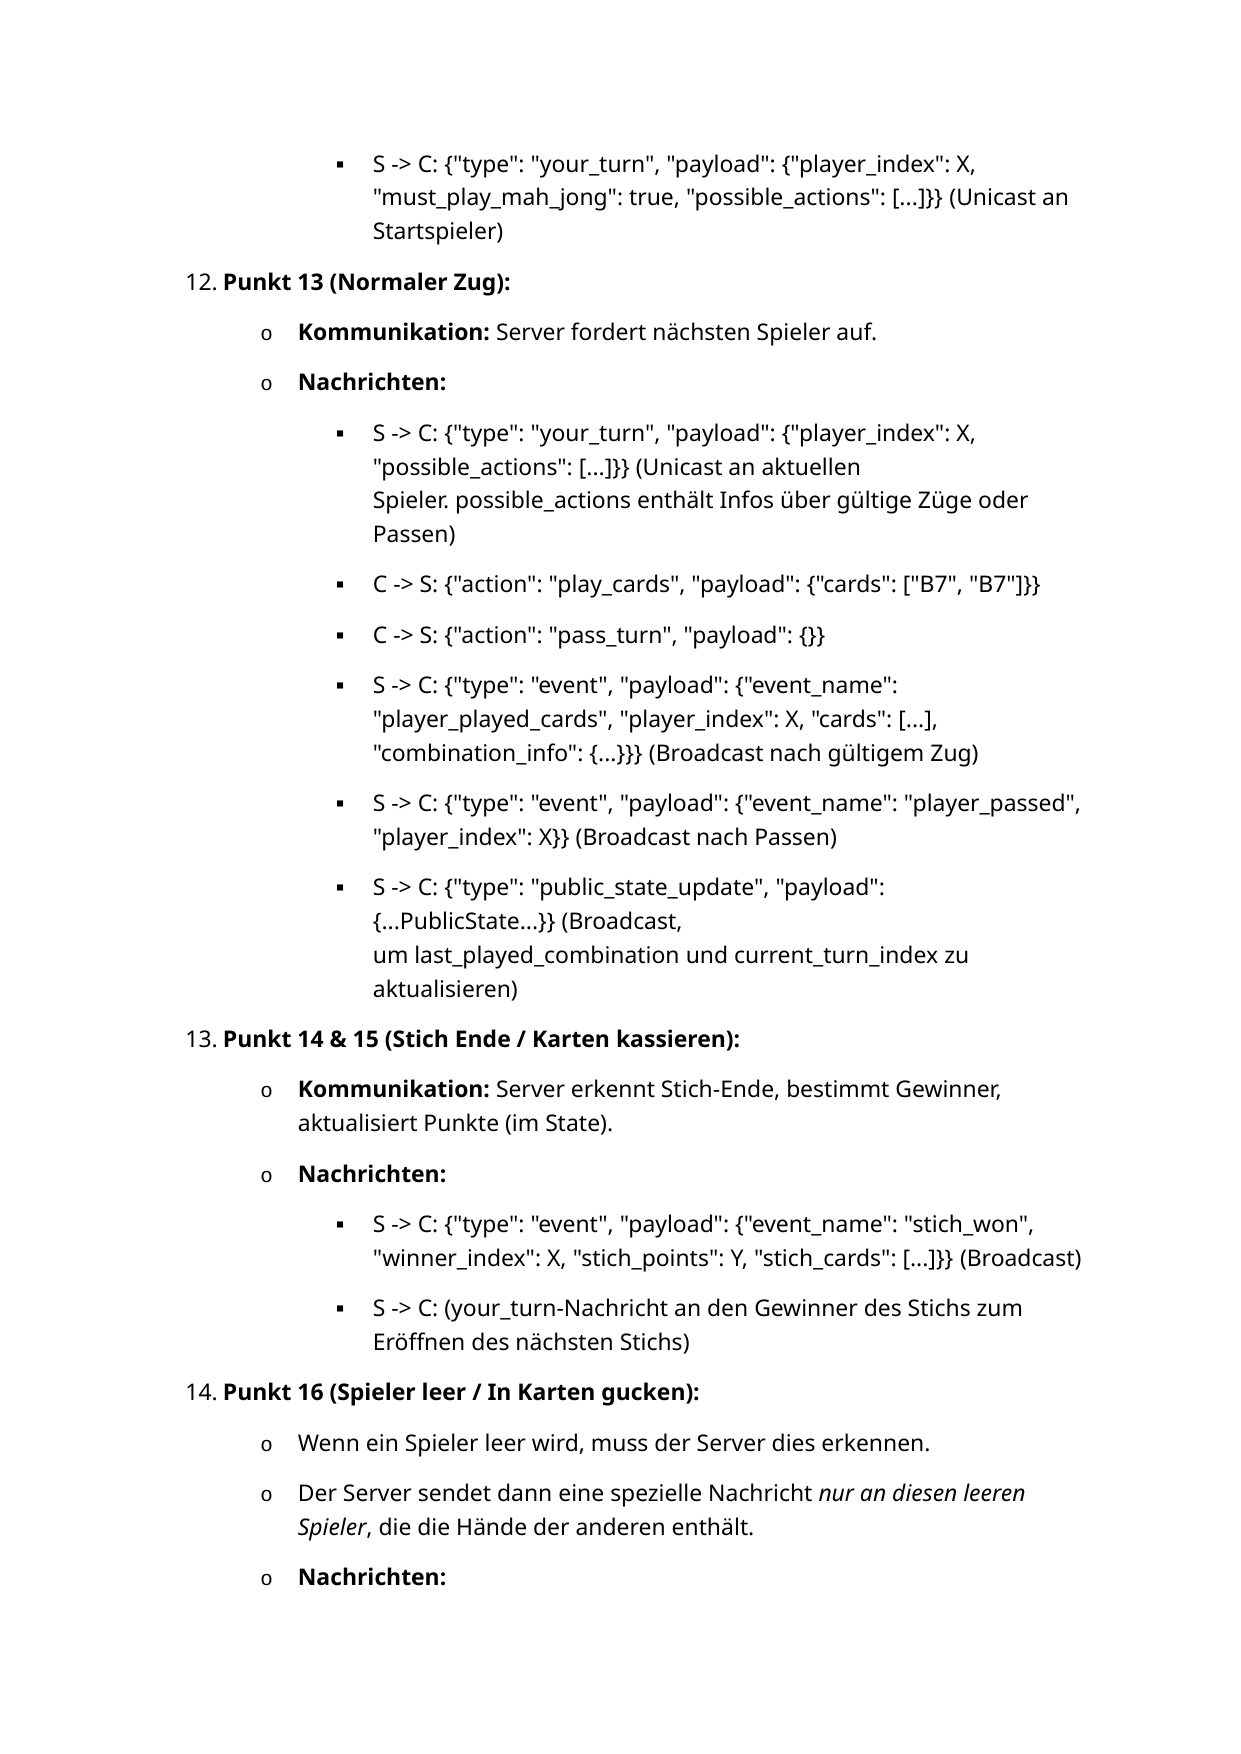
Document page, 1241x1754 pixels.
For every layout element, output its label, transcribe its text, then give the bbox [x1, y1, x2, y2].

list Nachrichten: [260, 1561, 1093, 1593]
list S -> C: {"type": "your_turn", "payload": {"player_index": X, "possible_actions": [...]}} (Unicast an aktuellen Spieler. possible_actions enthält Infos über gültige Züge oder Passen) [335, 417, 1093, 549]
list C -> S: {"action": "play_cards", "payload": {"cards": ["B7", "B7"]}} [335, 568, 1093, 600]
list Kommunikation: Server erkennt Stich-Ende, bestimmt Gewinner, aktualisiert Punkte (im State). [260, 1073, 1093, 1138]
list S -> C: {"type": "event", "payload": {"event_name": "player_passed", "player_index": X}} (Broadcast nach Passen) [335, 787, 1093, 852]
list S -> C: {"type": "public_state_update", "payload": {...PublicState...}} (Broadcast, um last_played_combination und current_turn_index zu aktualisieren) [335, 871, 1093, 1004]
list C -> S: {"action": "pass_turn", "payload": {}} [335, 619, 1093, 650]
list S -> C: {"type": "event", "payload": {"event_name": "stich_won", "winner_index": X, "stich_points": Y, "stich_cards": [...]}} (Broadcast) [335, 1208, 1093, 1273]
list S -> C: (your_turn-Nachricht an den Gewinner des Stichs zum Eröffnen des nächsten Stichs) [335, 1292, 1093, 1357]
list Wenn ein Spieler leer wird, muss der Server dies erkennen. [260, 1427, 1093, 1458]
list S -> C: {"type": "event", "payload": {"event_name": "player_played_cards", "player_index": X, "cards": [...], "combination_info": {...}}} (Broadcast nach gültigem Zug) [335, 669, 1093, 768]
list Nachrichten: [260, 366, 1093, 398]
list Kommunikation: Server fordert nächsten Spieler auf. [260, 316, 1093, 347]
list Punkt 14 & 15 (Stich Ende / Karten kassieren): [185, 1023, 1093, 1054]
list S -> C: {"type": "your_turn", "payload": {"player_index": X, "must_play_mah_jong": true, "possible_actions": [...]}} (Unicast an Startspieler) [335, 148, 1093, 246]
list Punkt 16 (Spieler leer / In Karten gucken): [185, 1376, 1093, 1408]
list Nachrichten: [260, 1158, 1093, 1189]
list Punkt 13 (Normaler Zug): [185, 266, 1093, 297]
list Der Server sendet dann eine spezielle Nachricht nur an diesen leeren Spieler, die die Hände der anderen enthält. [260, 1477, 1093, 1542]
